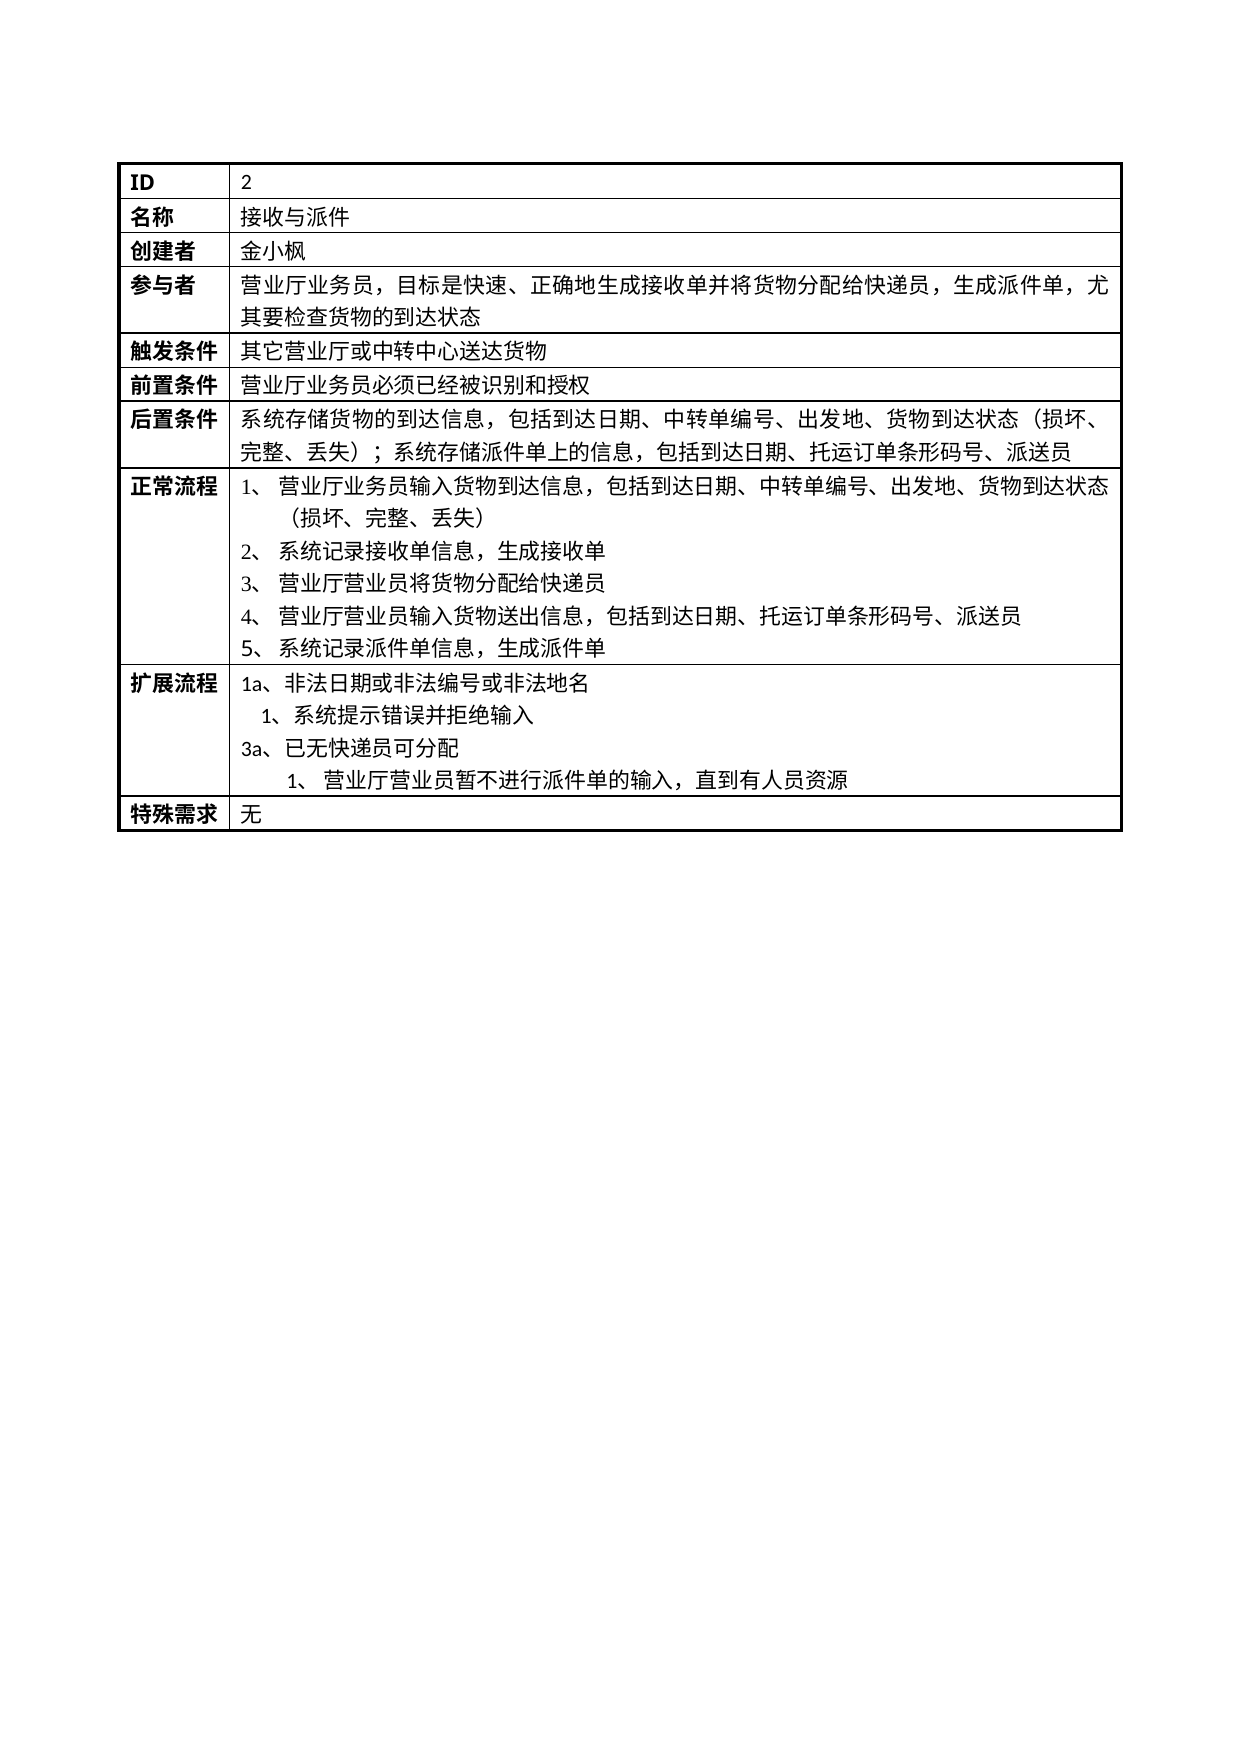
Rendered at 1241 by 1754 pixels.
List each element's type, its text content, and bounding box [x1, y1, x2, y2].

table_cell 前置条件 [121, 368, 229, 400]
table_header 2 [230, 165, 1120, 198]
table_cell 营业厅业务员必须已经被识别和授权 [230, 368, 1120, 400]
table_cell 创建者 [121, 233, 229, 266]
table_cell 名称 [121, 199, 229, 232]
table_cell 金小枫 [230, 233, 1120, 266]
table_cell 其它营业厅或中转中心送达货物 [230, 334, 1120, 366]
table_cell 无 [230, 797, 1120, 829]
table_cell 特殊需求 [121, 797, 229, 829]
table_cell 营业厅业务员输入货物到达信息，包括到达日期、中转单编号、出发地、货物到达状态（损坏、完整、丢失） 系统记录接收单信息，生成接收单 营业厅营业员将货物分配给快递员 营业厅营业员输入货物送出信息，包括到达日期、托运订单条形码号、派送员 系统记录派件单信息，生成派件单 [230, 469, 1120, 663]
table_cell 系统存储货物的到达信息，包括到达日期、中转单编号、出发地、货物到达状态（损坏、完整、丢失）；系统存储派件单上的信息，包括到达日期、托运订单条形码号、派送员 [230, 402, 1120, 467]
table_header ID [121, 165, 229, 198]
table_cell 触发条件 [121, 334, 229, 366]
table_cell 正常流程 [121, 469, 229, 663]
table_cell 1a、非法日期或非法编号或非法地名 1、系统提示错误并拒绝输入 3a、已无快递员可分配 营业厅营业员暂不进行派件单的输入，直到有人员资源 [230, 665, 1120, 795]
table_cell 参与者 [121, 267, 229, 332]
table_cell 接收与派件 [230, 199, 1120, 232]
table_cell 后置条件 [121, 402, 229, 467]
table_cell 营业厅业务员，目标是快速、正确地生成接收单并将货物分配给快递员，生成派件单，尤其要检查货物的到达状态 [230, 267, 1120, 332]
table_cell 扩展流程 [121, 665, 229, 795]
